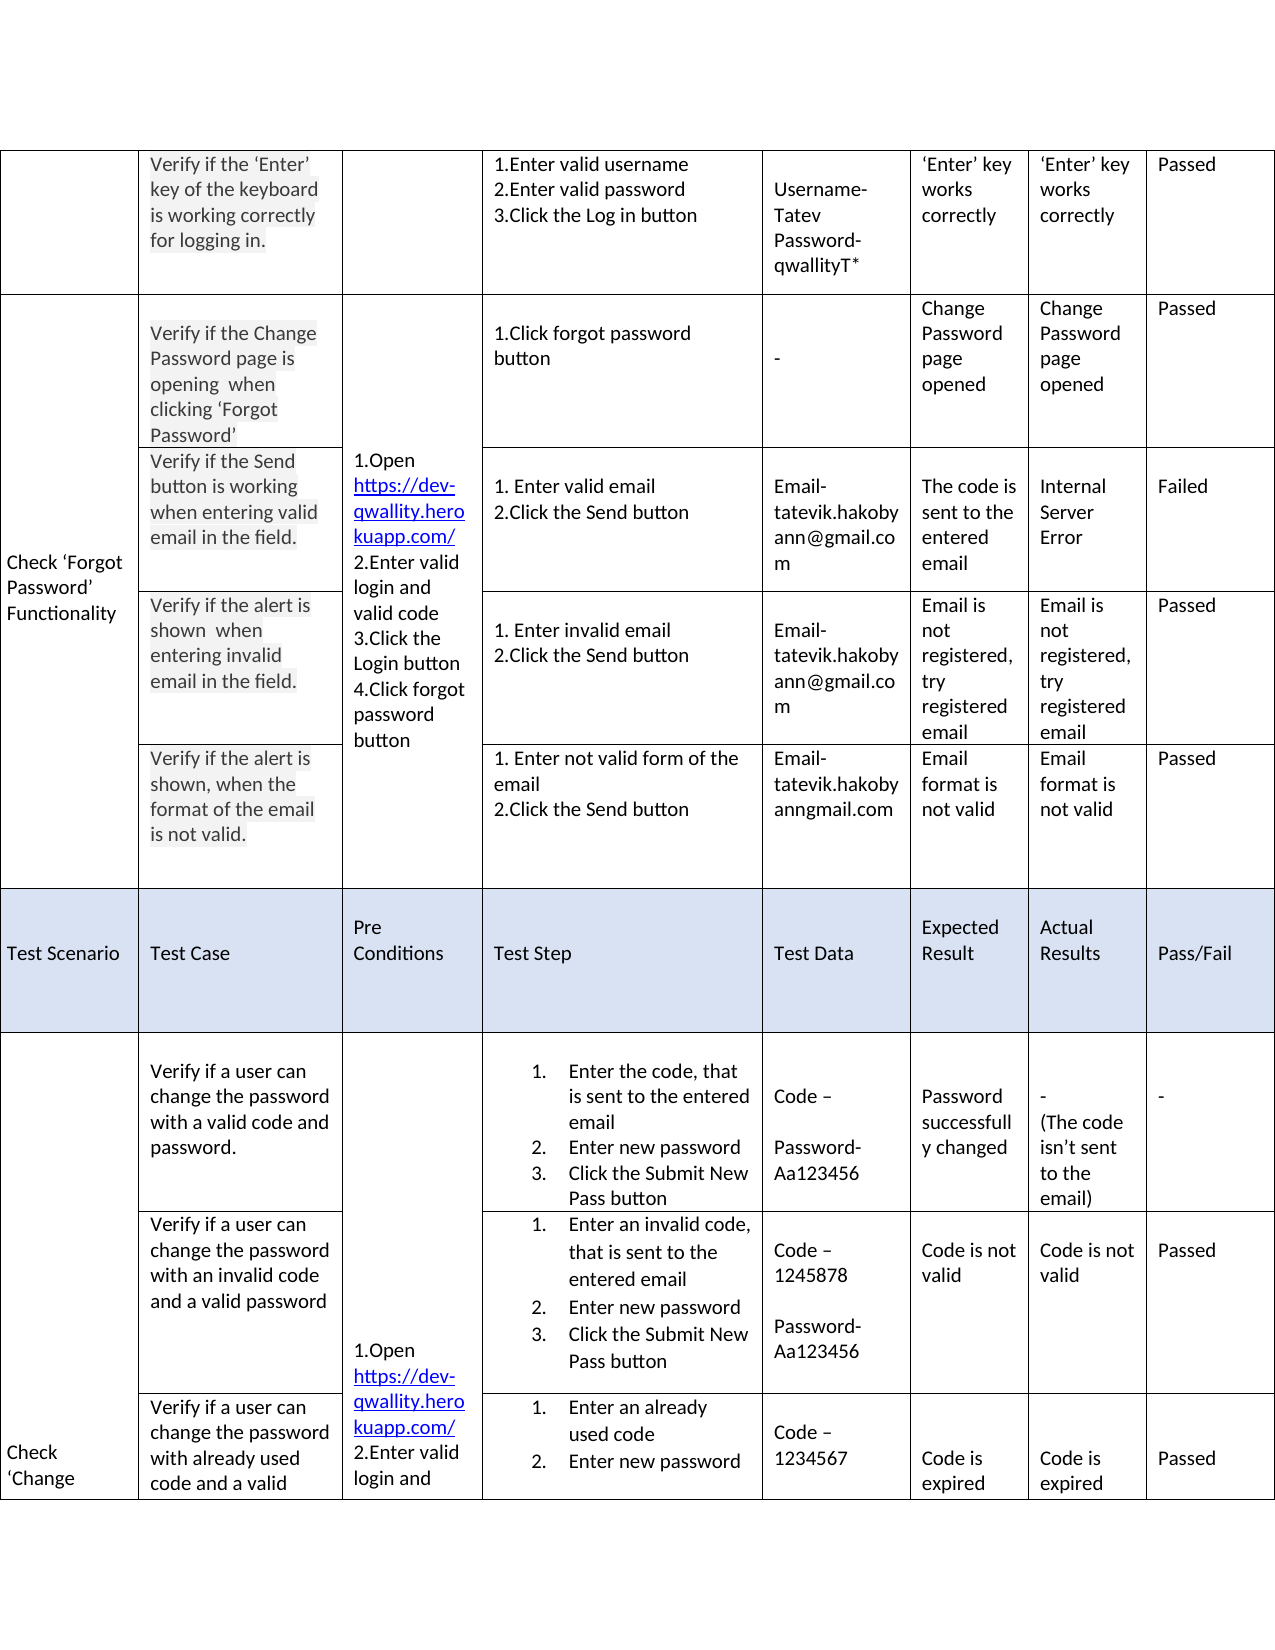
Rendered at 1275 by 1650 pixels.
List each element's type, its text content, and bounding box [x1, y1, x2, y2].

table_cell Check ‘Change Password’ Functionality [1, 1033, 138, 1499]
table_cell Enter the code, that is sent to the entered email Enter new password Click the Submit New Pass button [483, 1033, 762, 1211]
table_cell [763, 151, 910, 294]
table_cell Email- tatevik.hakobyann@gmail.com [763, 592, 910, 744]
table_cell Email is not registered, try registered email [1029, 592, 1146, 744]
table_cell Code is expired [1029, 1394, 1146, 1499]
table_cell ‘Enter’ key works correctly [1029, 151, 1146, 294]
table_cell Passed [1147, 1212, 1274, 1393]
table_cell Passed [1147, 592, 1274, 744]
table_cell 1.Enter valid username 2.Enter valid password 3.Click the Log in button [483, 151, 762, 294]
table_cell Test Case [139, 889, 342, 1032]
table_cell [139, 1394, 342, 1499]
table_cell - [1147, 1033, 1274, 1211]
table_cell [483, 1394, 762, 1499]
table_cell Failed [1147, 448, 1274, 591]
table_cell - (The code isn’t sent to the email) [1029, 1033, 1146, 1211]
table_cell Email format is not valid [911, 745, 1028, 888]
table_cell Verify if the alert is shown when entering invalid email in the field. [139, 592, 342, 744]
table_cell Test Data [763, 889, 910, 1032]
table_cell Passed [1147, 745, 1274, 888]
table_cell Email format is not valid [1029, 745, 1146, 888]
table_cell Actual Results [1029, 889, 1146, 1032]
table_cell Email is not registered, try registered email [911, 592, 1028, 744]
table_cell Email- tatevik.hakobyanngmail.com [763, 745, 910, 888]
table_cell 1. Enter valid email 2.Click the Send button [483, 448, 762, 591]
table_cell Verify if a user can change the password with an invalid code and a valid password [139, 1212, 342, 1393]
table_cell Verify if a user can change the password with a valid code and password. [139, 1033, 342, 1211]
table_cell ‘Enter’ key works correctly [911, 151, 1028, 294]
table_cell 1. Enter invalid email 2.Click the Send button [483, 592, 762, 744]
table_cell Enter an invalid code, that is sent to the entered email Enter new password Click the Submit New Pass button [483, 1212, 762, 1393]
table_cell Email- tatevik.hakobyann@gmail.com [763, 448, 910, 591]
table_cell Passed [1147, 295, 1274, 447]
table_cell Change Password page opened [911, 295, 1028, 447]
table_cell Internal Server Error [1029, 448, 1146, 591]
table_cell Passed [1147, 151, 1274, 294]
table_cell 1.Open https://dev-qwallity.herokuapp.com/ 2.Enter valid login and valid code 3.Click the Login button 4.Click forgot password button [343, 295, 482, 888]
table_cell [1, 151, 138, 294]
table_cell Code is not valid [911, 1212, 1028, 1393]
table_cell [343, 151, 482, 294]
table_cell Expected Result [911, 889, 1028, 1032]
table_cell 1.Open https://dev-qwallity.herokuapp.com/ 2.Enter valid login and valid code 3.Click the Login button 4.Click forgot password button 5.Click Change Password button [343, 1033, 482, 1499]
table_cell Password successfully changed [911, 1033, 1028, 1211]
table_cell Verify if the ‘Enter’ key of the keyboard is working correctly for logging in. [139, 151, 342, 294]
table_cell Test Step [483, 889, 762, 1032]
table_cell Code – Password- Aa123456 [763, 1033, 910, 1211]
table_cell Test Scenario [1, 889, 138, 1032]
table_cell The code is sent to the entered email [911, 448, 1028, 591]
table_cell Pre Conditions [343, 889, 482, 1032]
table_cell Code is expired [911, 1394, 1028, 1499]
table_cell Check ‘Forgot Password’ Functionality [1, 295, 138, 888]
table_cell Code is not valid [1029, 1212, 1146, 1393]
table_cell Pass/Fail [1147, 889, 1274, 1032]
table_cell Verify if the Send button is working when entering valid email in the field. [139, 448, 342, 591]
table_cell Verify if the alert is shown, when the format of the email is not valid. [139, 745, 342, 888]
table_cell Verify if the Change Password page is opening when clicking ‘Forgot Password’ [139, 295, 342, 447]
table_cell 1. Enter not valid form of the email 2.Click the Send button [483, 745, 762, 888]
table_cell 1.Click forgot password button [483, 295, 762, 447]
table_cell Code –1245878 Password- Aa123456 [763, 1212, 910, 1393]
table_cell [763, 1394, 910, 1499]
table_cell - [763, 295, 910, 447]
table_cell Change Password page opened [1029, 295, 1146, 447]
table_cell Passed [1147, 1394, 1274, 1499]
